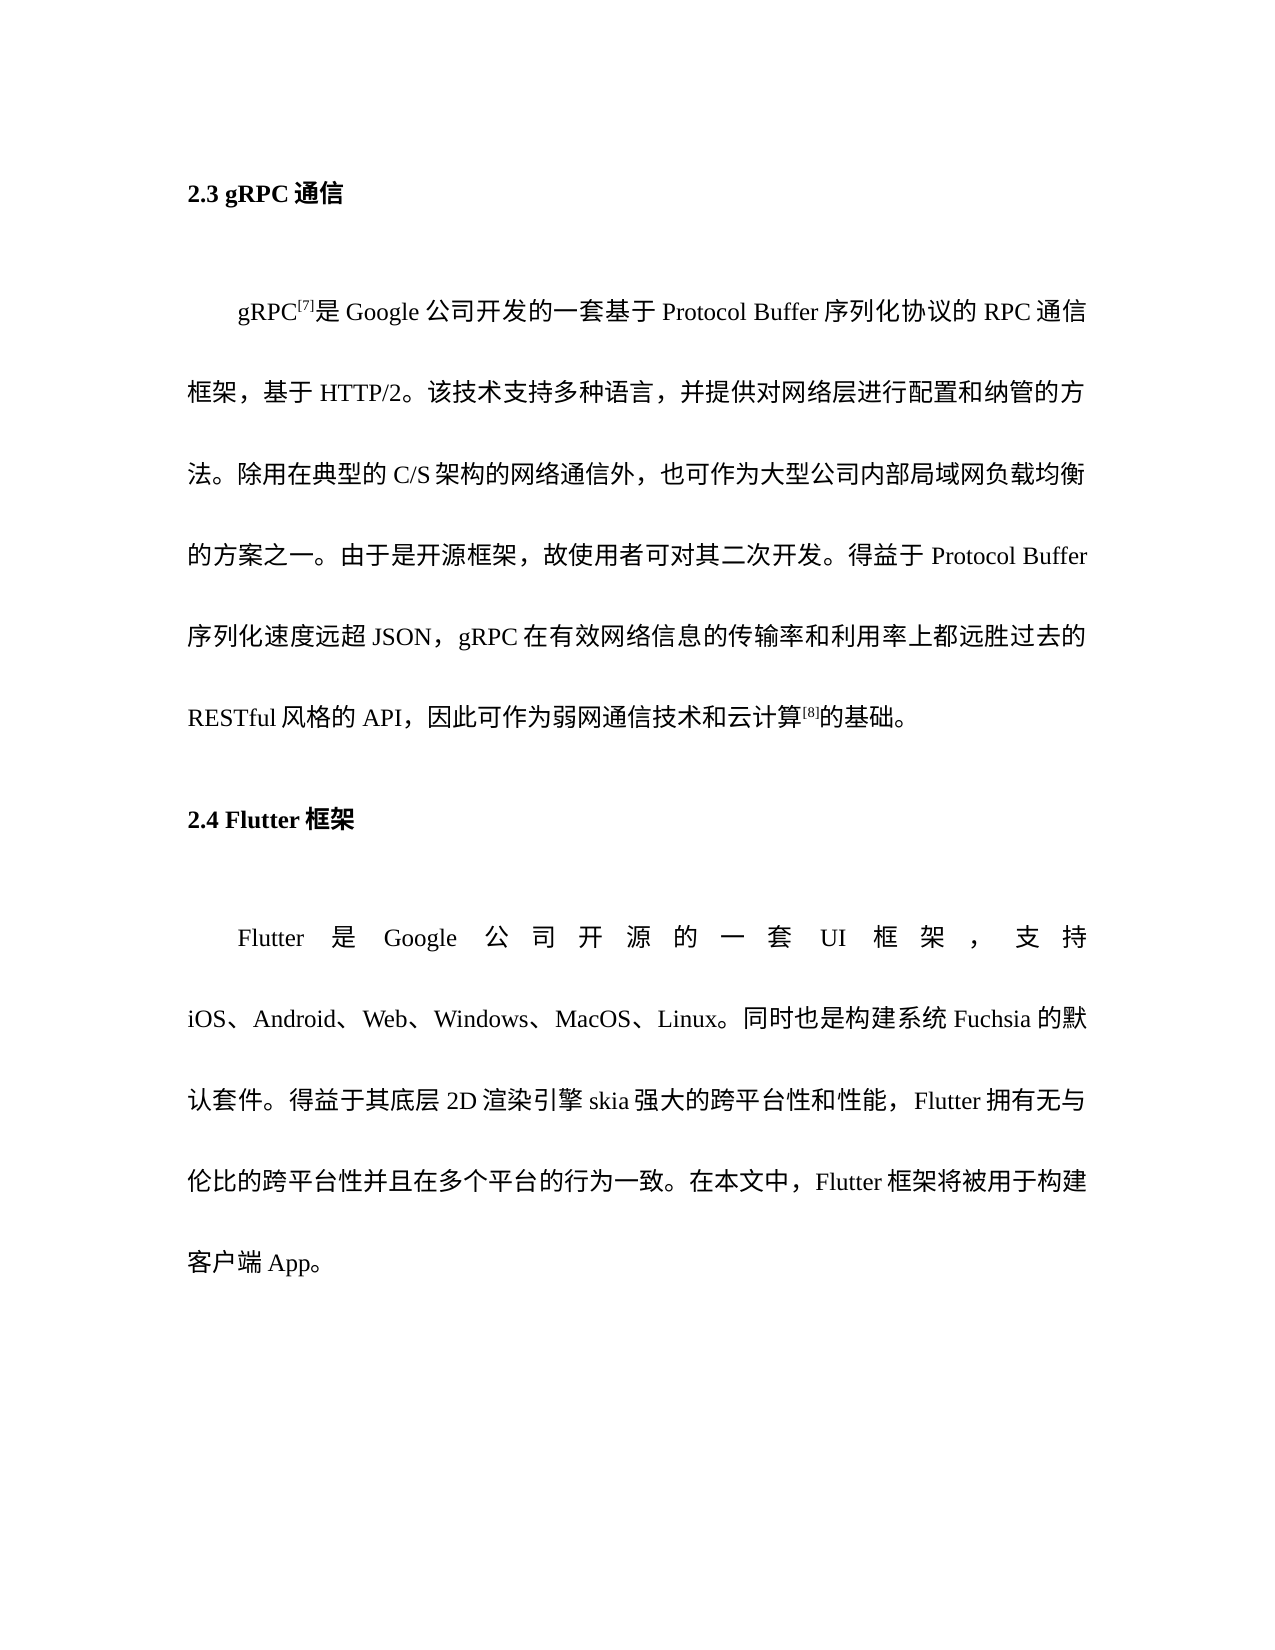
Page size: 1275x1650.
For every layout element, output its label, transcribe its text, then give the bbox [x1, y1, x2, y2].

subtitle 2.4 Flutter框架 [187, 785, 1087, 850]
text gRPC[7]是Google公司开发的一套基于Protocol Buffer序列化协议的RPC通信框架，基于HTTP/2。该技术支持多种语言，并提供对网络层进行配置和纳管的方法。除用在典型的C/S架构的网络通信外，也可作为大型公司内部局域网负载均衡的方案之一。由于是开源框架，故使用者可对其二次开发。得益于Protocol Buffer序列化速度远超JSON，gRPC在有效网络信息的传输率和利用率上都远胜过去的RESTful风格的 API，因此可作为弱网通信技术和云计算[8]的基础。 [187, 277, 1087, 748]
subtitle 2.3 gRPC通信 [187, 159, 1087, 224]
text Flutter是Google公司开源的一套UI框架，支持iOS、Android、Web、Windows、MacOS、Linux。同时也是构建系统Fuchsia的默认套件。得益于其底层2D渲染引擎skia强大的跨平台性和性能，Flutter拥有无与伦比的跨平台性并且在多个平台的行为一致。在本文中，Flutter框架将被用于构建客户端App。 [187, 903, 1087, 1293]
